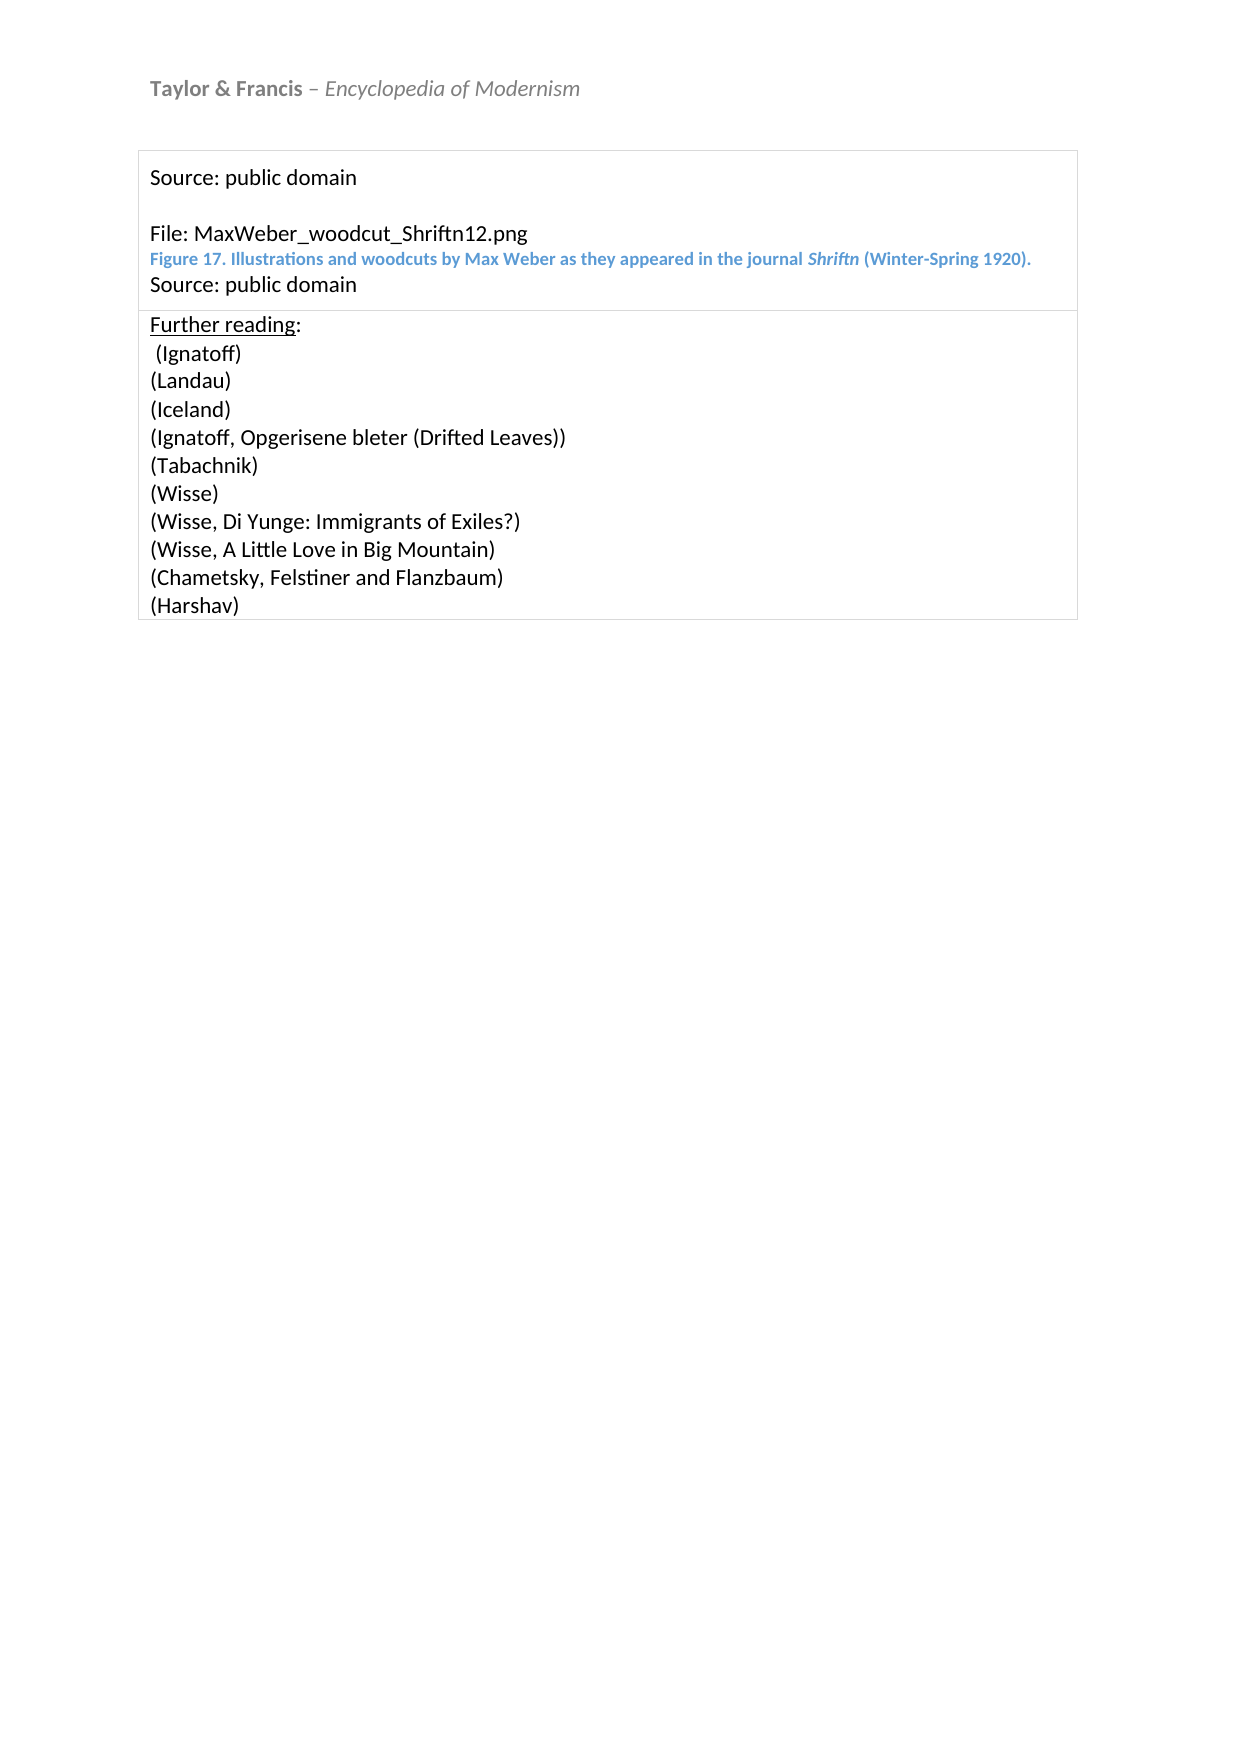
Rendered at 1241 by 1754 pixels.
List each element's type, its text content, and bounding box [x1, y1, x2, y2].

table_cell Further reading: [139, 311, 1077, 619]
